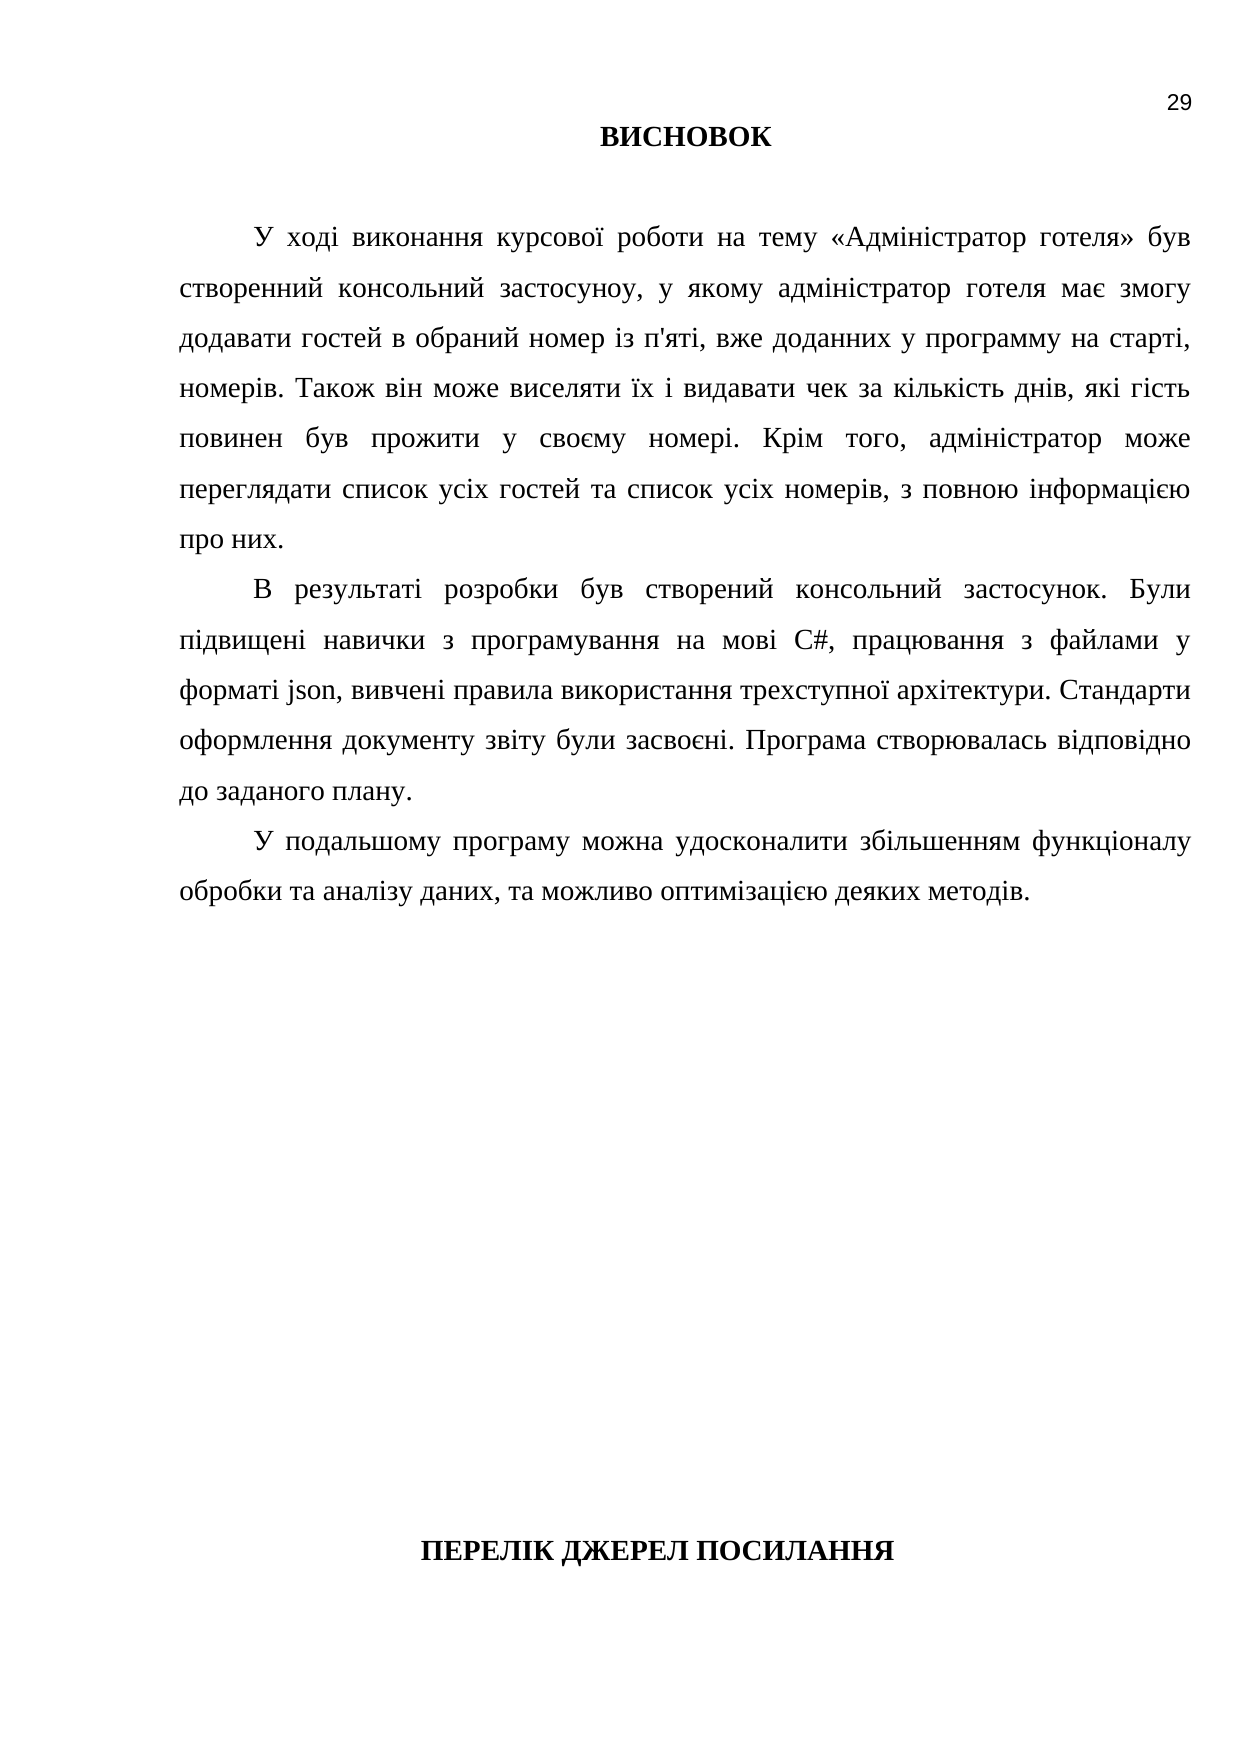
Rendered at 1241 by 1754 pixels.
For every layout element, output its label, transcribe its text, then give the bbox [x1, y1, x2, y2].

text У подальшому програму можна удосконалити збільшенням функціоналу обробки та аналізу даних, та можливо оптимізацією деяких методів. [179, 823, 1192, 907]
text У ході виконання курсової роботи на тему «Адміністратор готеля» був створенний консольний застосуноу, у якому адміністратор готеля має змогу додавати гостей в обраний номер із п'яті, вже доданних у программу на старті, номерів. Також він може виселяти їх і видавати чек за кількість днів, які гість повинен був прожити у своєму номері. Крім того, адміністратор може переглядати список усіх гостей та список усіх номерів, з повною інформацією про них. [179, 219, 1192, 555]
subtitle ВИСНОВОК [179, 119, 1192, 152]
text В результаті розробки був створений консольний застосунок. Були підвищені навички з програмування на мові C#, працювання з файлами у форматі json, вивчені правила використання трехступної архітектури. Стандарти оформлення документу звіту були засвоєні. Програма створювалась відповідно до заданого плану. [179, 572, 1192, 806]
subtitle ПЕРЕЛІК ДЖЕРЕЛ ПОСИЛАННЯ [219, 1533, 1096, 1567]
